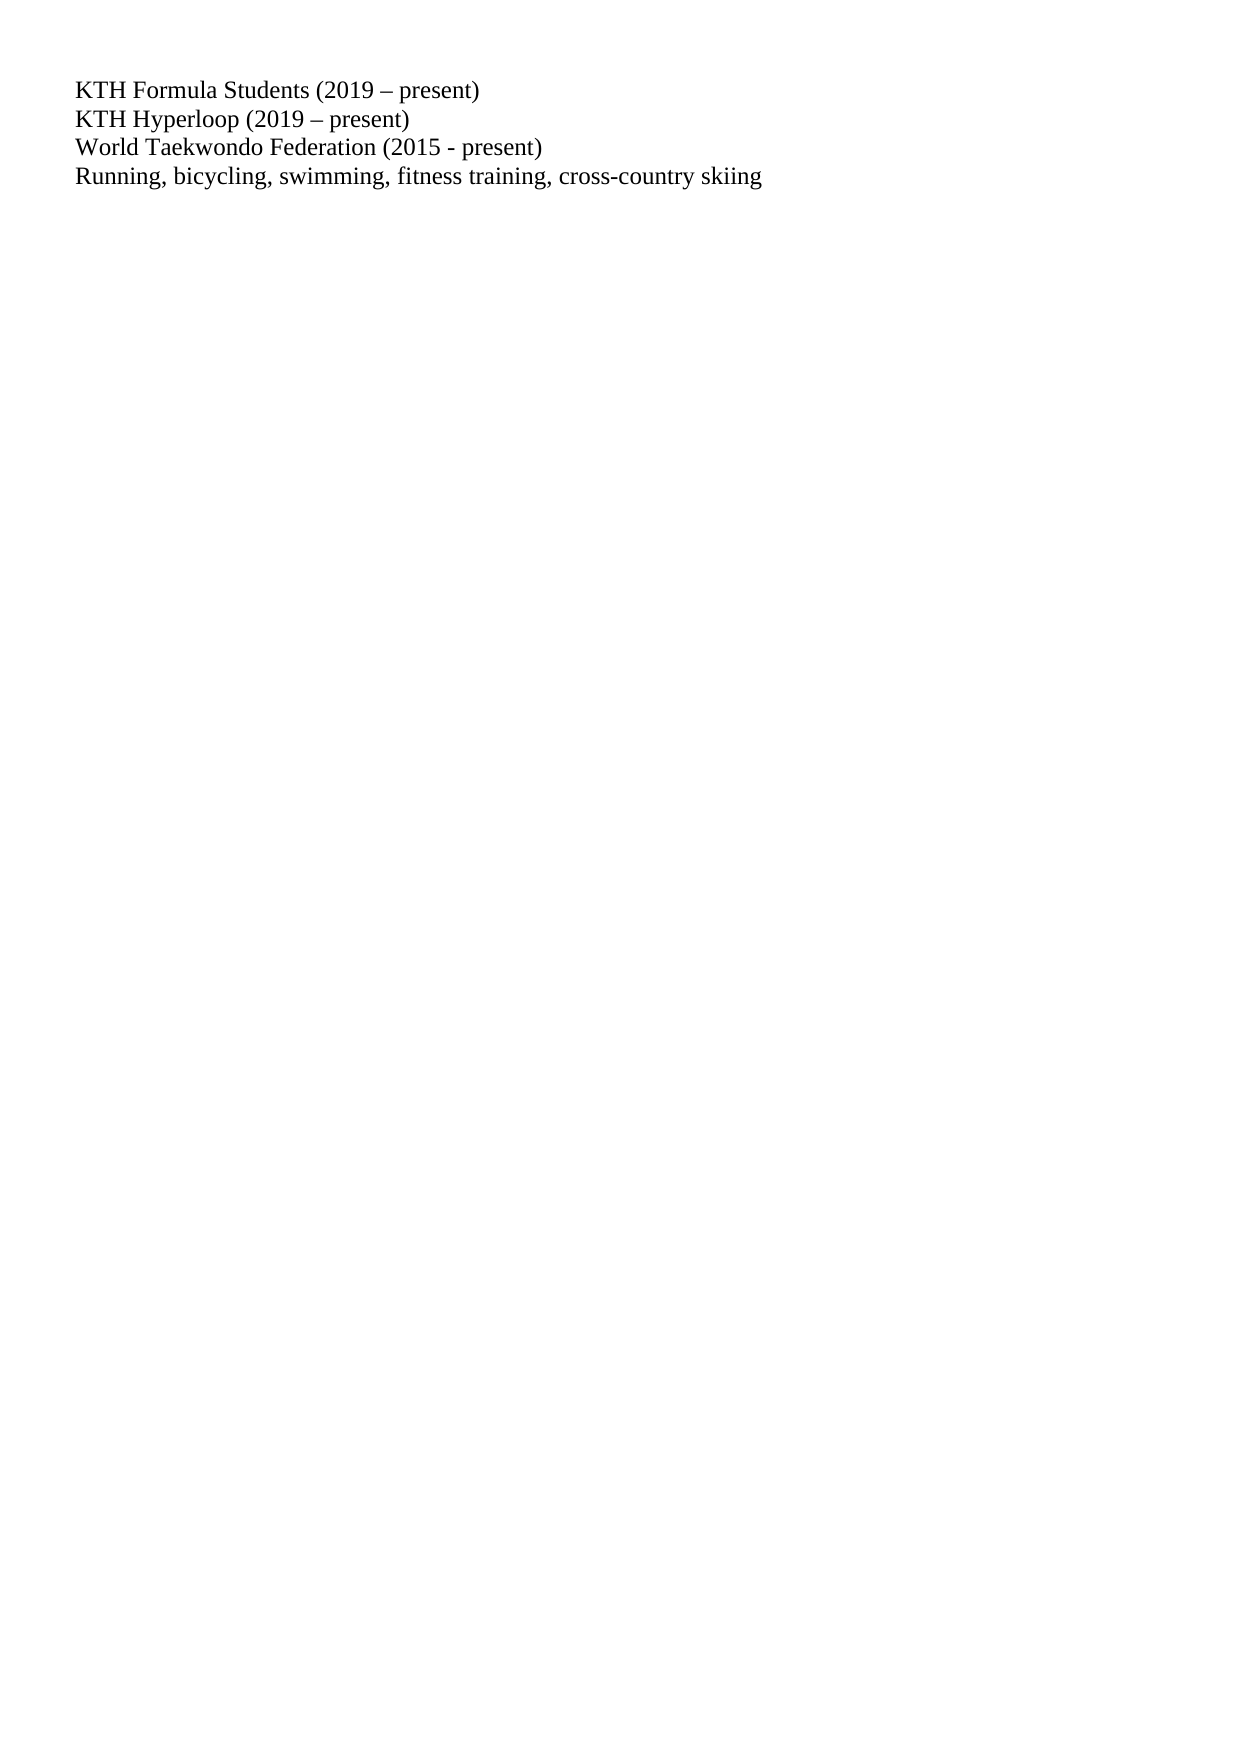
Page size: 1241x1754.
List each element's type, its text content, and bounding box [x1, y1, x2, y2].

text World Taekwondo Federation (2015 - present) [75, 132, 1165, 161]
text KTH Hyperloop (2019 – present) [75, 104, 1165, 132]
text KTH Formula Students (2019 – present) [75, 75, 1165, 104]
text Running, bicycling, swimming, fitness training, cross-country skiing [75, 161, 1165, 190]
